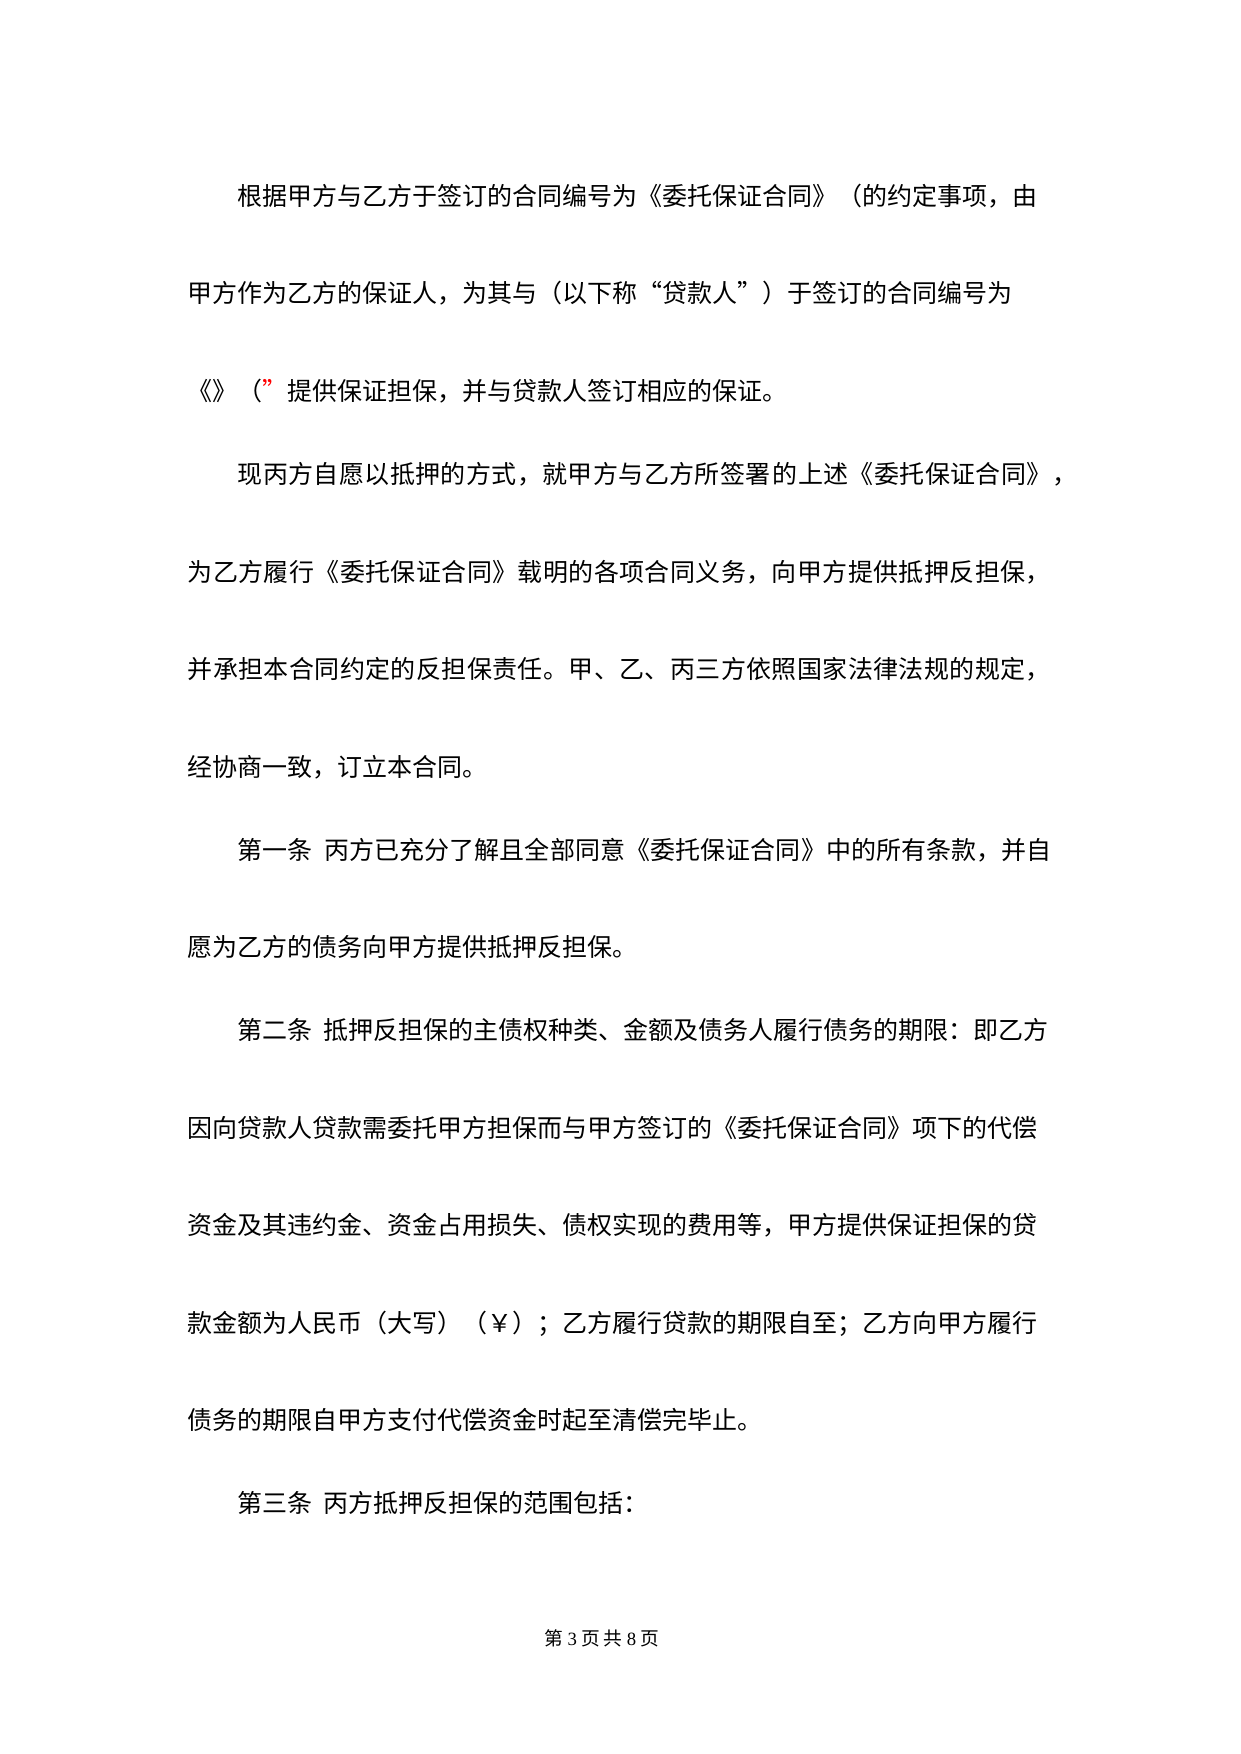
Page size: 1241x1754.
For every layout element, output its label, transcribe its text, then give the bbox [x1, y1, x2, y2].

text 第二条 抵押反担保的主债权种类、金额及债务人履行债务的期限：即乙方因向贷款人贷款需委托甲方担保而与甲方签订的《委托保证合同》项下的代偿资金及其违约金、资金占用损失、债权实现的费用等，甲方提供保证担保的贷款金额为人民币（大写）（￥）；乙方履行贷款的期限自至；乙方向甲方履行债务的期限自甲方支付代偿资金时起至清偿完毕止。 [187, 996, 1053, 1451]
text 第三条 丙方抵押反担保的范围包括： [187, 1469, 1053, 1534]
text 现丙方自愿以抵押的方式，就甲方与乙方所签署的上述《委托保证合同》，为乙方履行《委托保证合同》载明的各项合同义务，向甲方提供抵押反担保，并承担本合同约定的反担保责任。甲、乙、丙三方依照国家法律法规的规定，经协商一致，订立本合同。 [187, 440, 1053, 798]
text 第一条 丙方已充分了解且全部同意《委托保证合同》中的所有条款，并自愿为乙方的债务向甲方提供抵押反担保。 [187, 816, 1053, 978]
text 根据甲方与乙方于签订的合同编号为《委托保证合同》（的约定事项，由甲方作为乙方的保证人，为其与（以下称“贷款人”）于签订的合同编号为《》（”提供保证担保，并与贷款人签订相应的保证。 [187, 162, 1053, 422]
